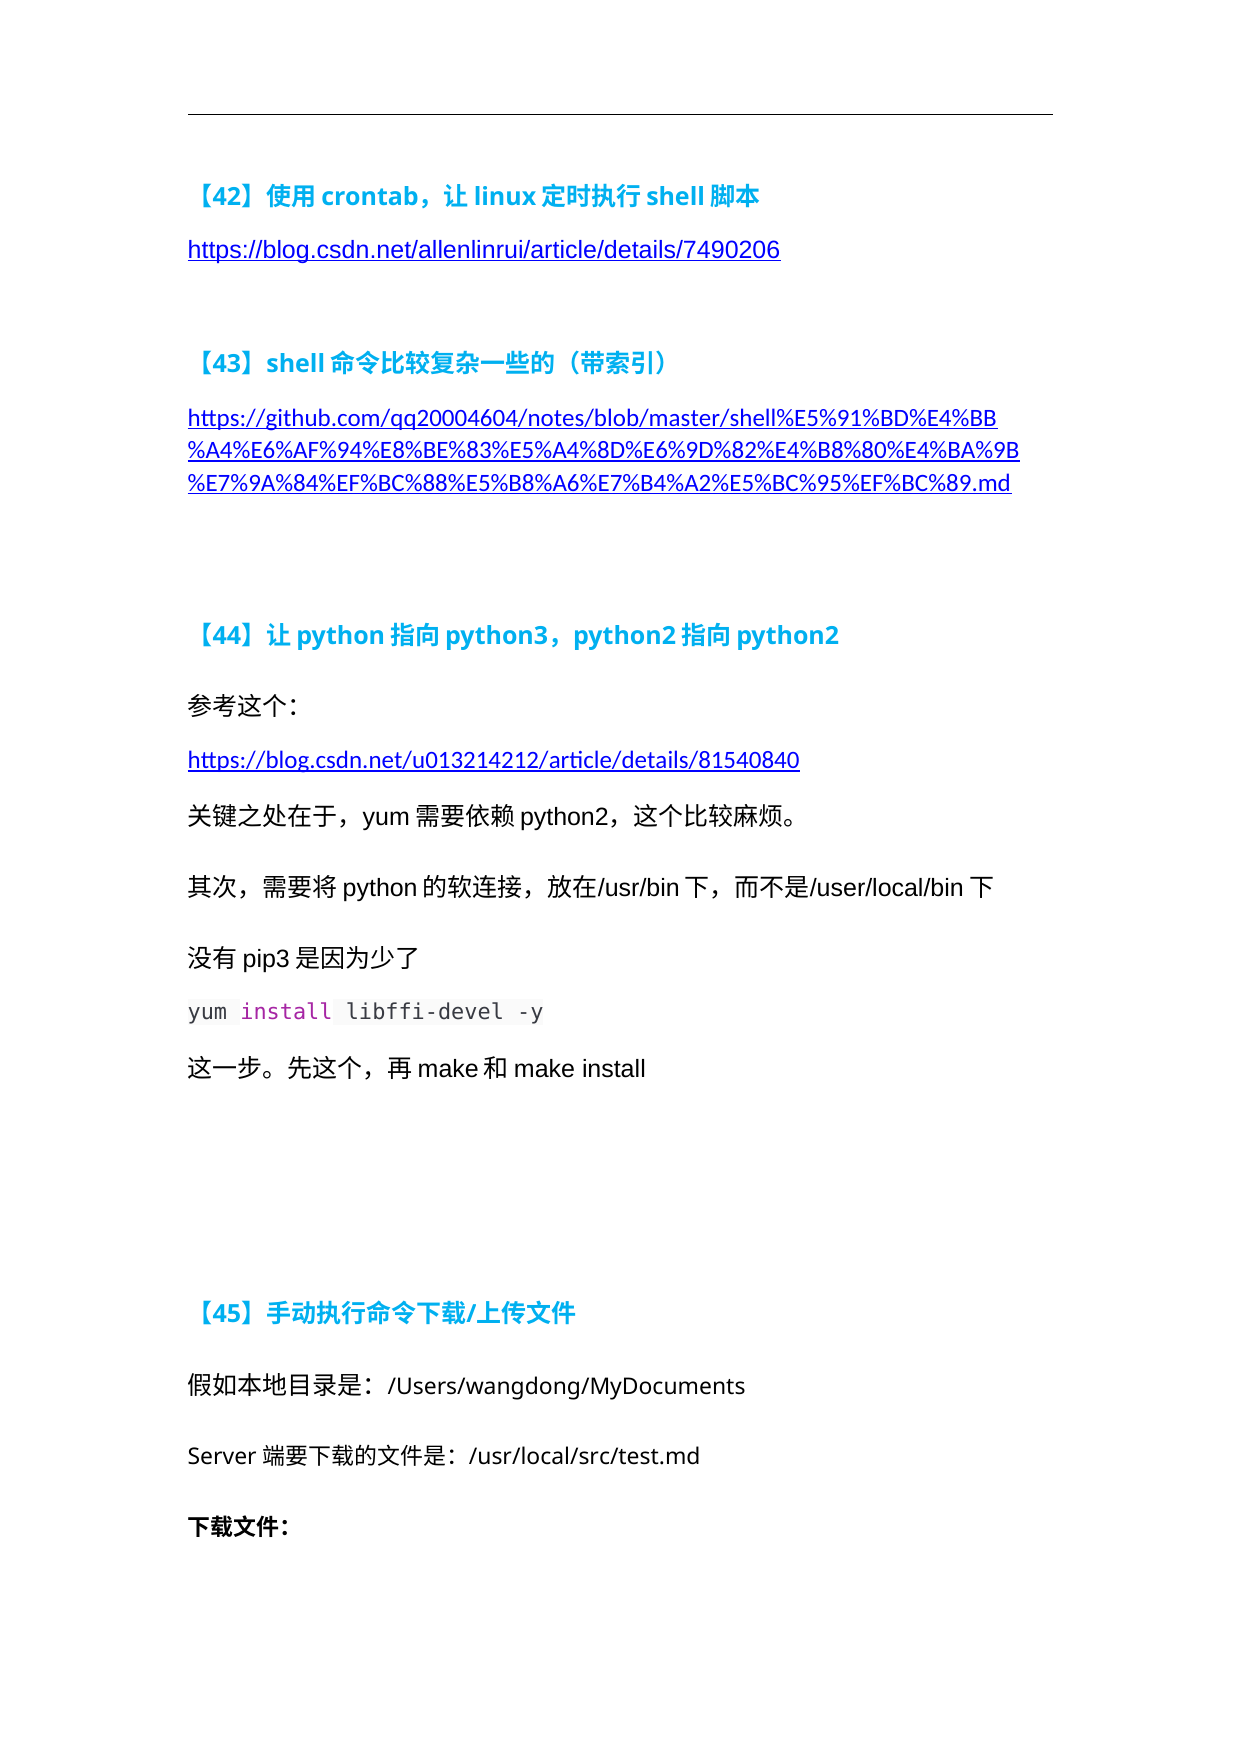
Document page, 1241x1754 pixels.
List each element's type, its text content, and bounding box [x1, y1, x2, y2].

text https://blog.csdn.net/allenlinrui/article/details/7490206 [187, 233, 1053, 266]
text https://blog.csdn.net/u013214212/article/details/81540840 [187, 743, 1053, 776]
text 关键之处在于，yum需要依赖python2，这个比较麻烦。 [187, 782, 1053, 847]
title 【44】让python指向python3，python2指向python2 [187, 601, 1053, 666]
text 假如本地目录是：/Users/wangdong/MyDocuments [187, 1351, 1053, 1416]
text 其次，需要将python的软连接，放在/usr/bin下，而不是/user/local/bin下 [187, 853, 1053, 918]
title 【42】使用crontab，让linux定时执行shell脚本 [187, 162, 1053, 227]
text 这一步。先这个，再make和make install [187, 1034, 1053, 1099]
text Server 端要下载的文件是：/usr/local/src/test.md [187, 1422, 1053, 1487]
text yum install libffi-devel -y [187, 996, 1053, 1028]
title 【45】手动执行命令下载/上传文件 [187, 1279, 1053, 1344]
title 【43】shell命令比较复杂一些的（带索引） [187, 329, 1053, 394]
text 参考这个： [187, 672, 1053, 737]
text 没有pip3是因为少了 [187, 924, 1053, 989]
text https://github.com/qq20004604/notes/blob/master/shell%E5%91%BD%E4%BB%A4%E6%AF%94%E8%BE%83%E5%A4%8D%E6%9D%82%E4%B8%80%E4%BA%9B%E7%9A%84%EF%BC%88%E5%B8%A6%E7%B4%A2%E5%BC%95%EF%BC%89.md [187, 401, 1053, 498]
text 下载文件： [187, 1493, 1053, 1558]
